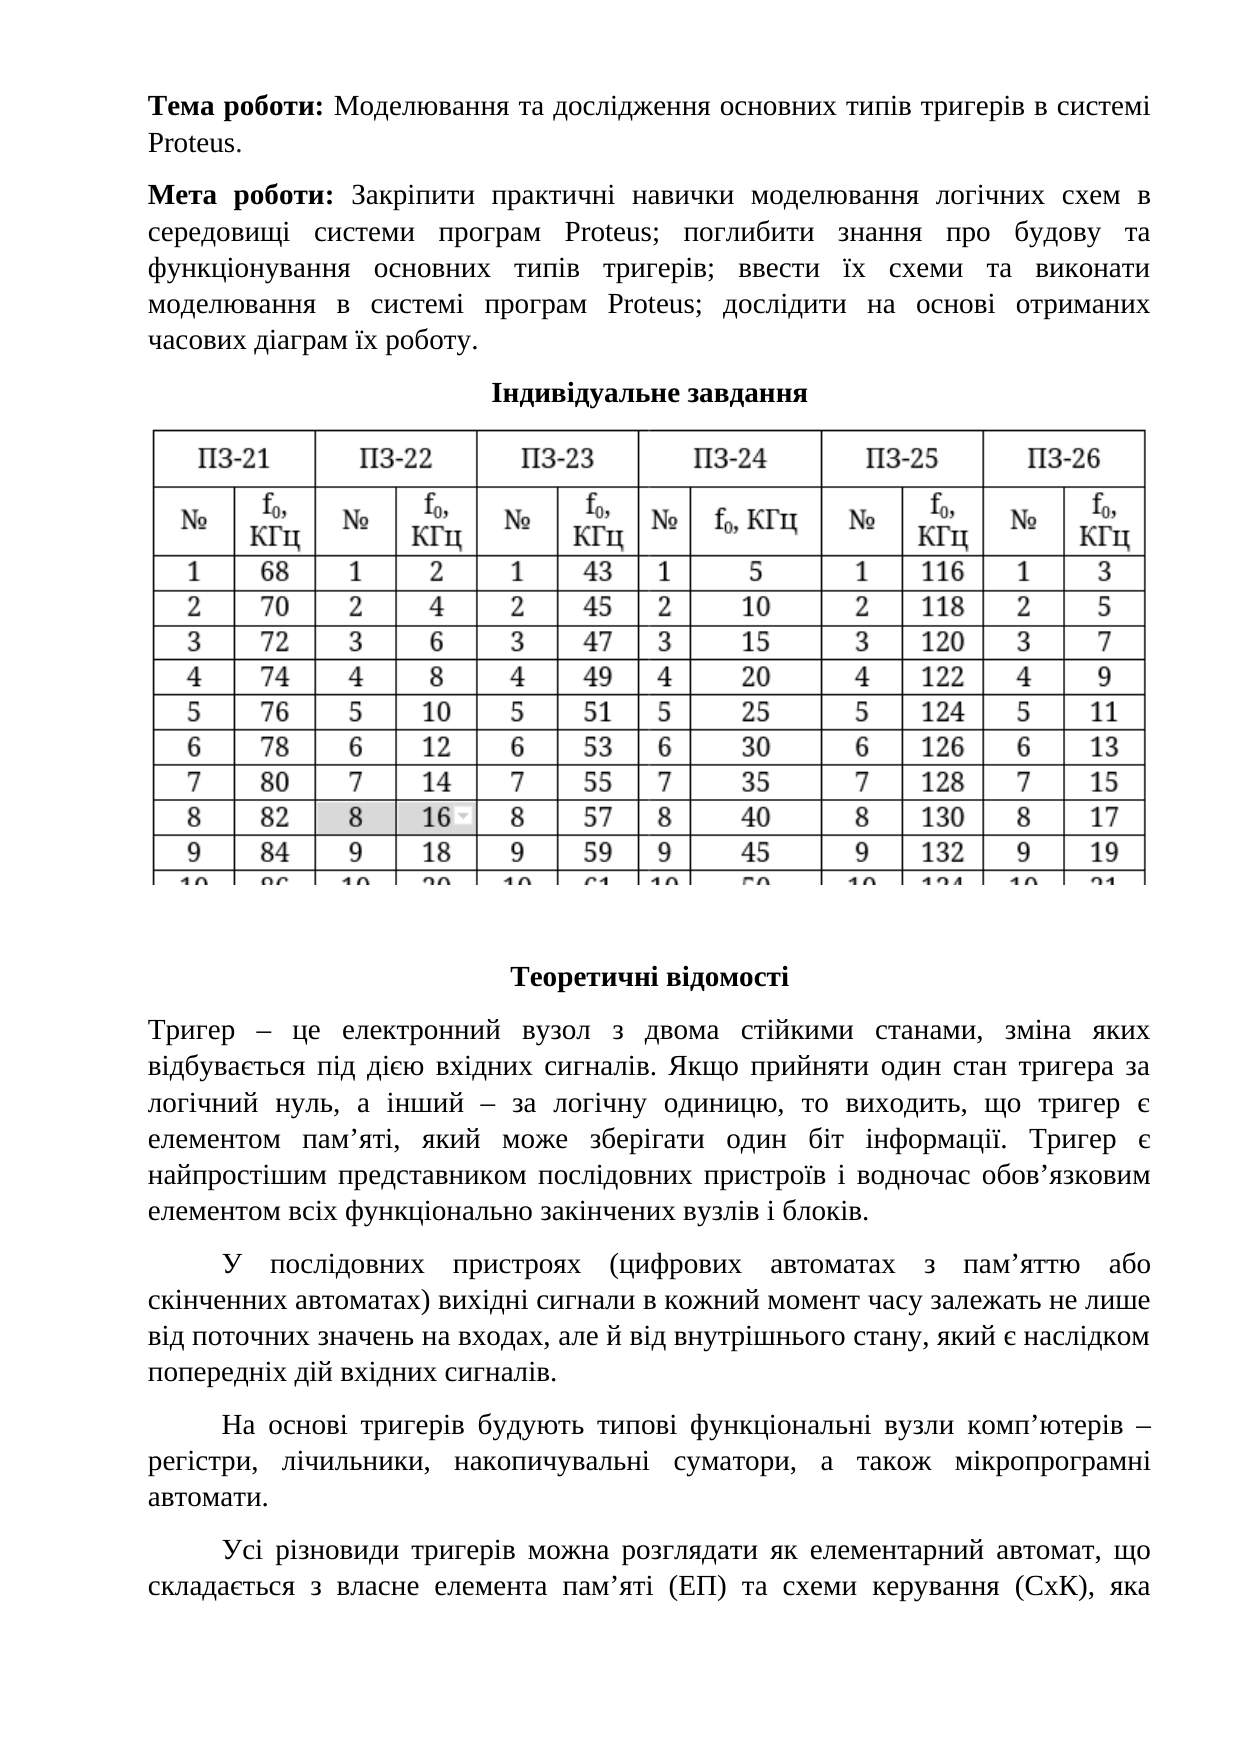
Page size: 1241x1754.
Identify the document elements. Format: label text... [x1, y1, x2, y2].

text Тема роботи: Моделювання та дослідження основних типів тригерів в системі Proteus. [148, 88, 1152, 158]
text На основі тригерів будують типові функціональні вузли комп’ютерів – регістри, лічильники, накопичувальні суматори, а також мікропрограмні автомати. [148, 1407, 1152, 1513]
text Теоретичні відомості [148, 959, 1152, 993]
text Тригер – це електронний вузол з двома стійкими станами, зміна яких відбувається під дією вхідних сигналів. Якщо прийняти один стан тригера за логічний нуль, а інший – за логічну одиницю, то виходить, що тригер є елементом пам’яті, який може зберігати один біт інформації. Тригер є найпростішим представником послідовних пристроїв і водночас обов’язковим елементом всіх функціонально закінчених вузлів і блоків. [148, 1012, 1152, 1227]
text У послідовних пристроях (цифрових автоматах з пам’яттю або скінченних автоматах) вихідні сигнали в кожний момент часу залежать не лише від поточних значень на входах, але й від внутрішнього стану, який є наслідком попередніх дій вхідних сигналів. [148, 1246, 1152, 1388]
text Мета роботи: Закріпити практичні навички моделювання логічних схем в середовищі системи програм Proteus; поглибити знання про будову та функціонування основних типів тригерів; ввести їх схеми та виконати моделювання в системі програм Proteus; дослідити на основі отриманих часових діаграм їх роботу. [148, 177, 1152, 356]
picture [147, 427, 1152, 885]
text Індивідуальне завдання [148, 375, 1152, 408]
